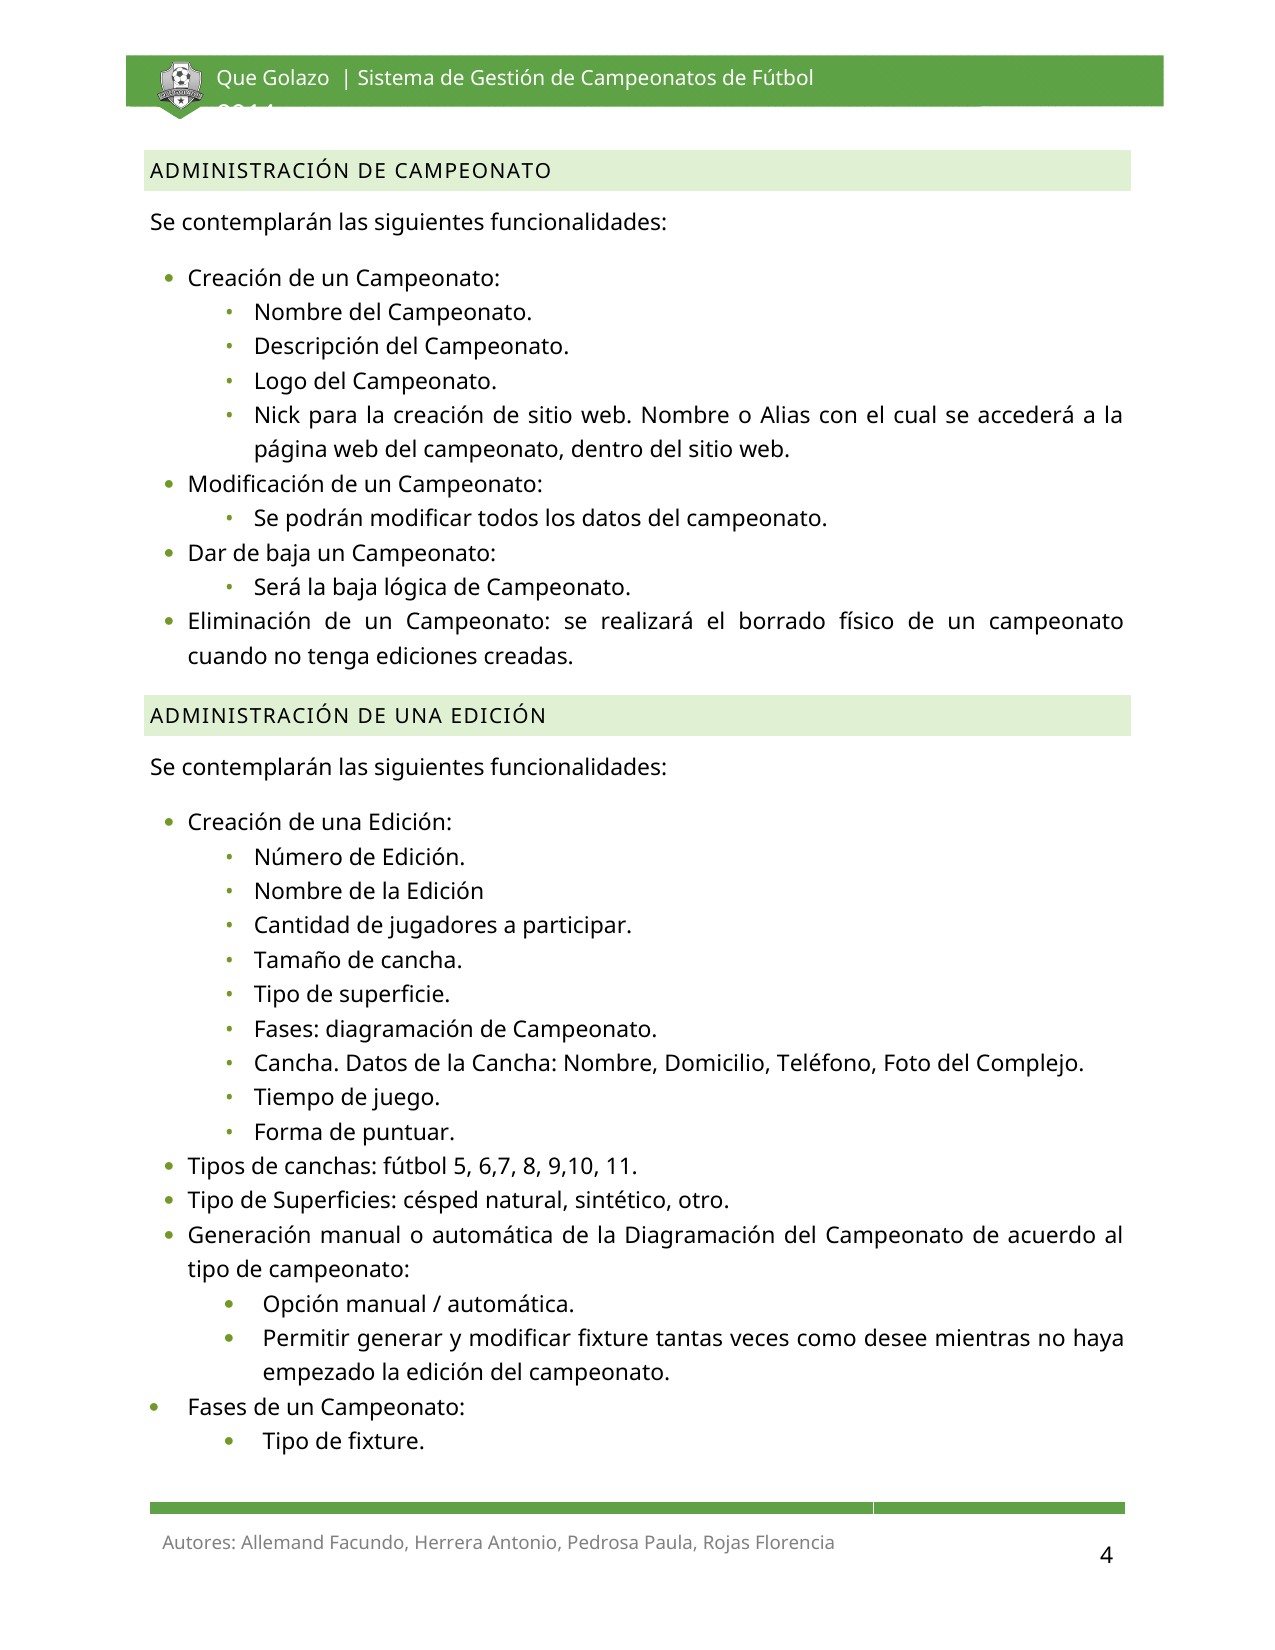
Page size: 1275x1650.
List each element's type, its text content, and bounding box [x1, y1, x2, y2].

list Nombre de la Edición [225, 875, 1125, 906]
list Tipos de canchas: fútbol 5, 6,7, 8, 9,10, 11. [165, 1150, 1125, 1181]
list Nombre del Campeonato. [225, 296, 1125, 327]
list Será la baja lógica de Campeonato. [225, 571, 1125, 602]
text Se contemplarán las siguientes funcionalidades: [150, 206, 1125, 237]
list Logo del Campeonato. [225, 364, 1125, 396]
list Dar de baja un Campeonato: [165, 536, 1125, 568]
list Cancha. Datos de la Cancha: Nombre, Domicilio, Teléfono, Foto del Complejo. [225, 1047, 1125, 1078]
list Se podrán modificar todos los datos del campeonato. [225, 502, 1125, 533]
list Tipo de superficie. [225, 978, 1125, 1009]
list Creación de un Campeonato: [165, 261, 1125, 293]
subtitle Administración de Campeonato [150, 156, 1125, 185]
list Eliminación de un Campeonato: se realizará el borrado físico de un campeonato cuando no tenga ediciones creadas. [165, 605, 1125, 671]
text Se contemplarán las siguientes funcionalidades: [150, 751, 1125, 782]
list Fases: diagramación de Campeonato. [225, 1012, 1125, 1044]
list Cantidad de jugadores a participar. [225, 909, 1125, 941]
list Descripción del Campeonato. [225, 330, 1125, 361]
list Tiempo de juego. [225, 1081, 1125, 1112]
list Permitir generar y modificar fixture tantas veces como desee mientras no haya empezado la edición del campeonato. [225, 1322, 1125, 1387]
subtitle Administración de una Edición [150, 701, 1125, 729]
list Nick para la creación de sitio web. Nombre o Alias con el cual se accederá a la página web del campeonato, dentro del sitio web. [225, 399, 1125, 464]
list Tamaño de cancha. [225, 944, 1125, 975]
list Número de Edición. [225, 841, 1125, 872]
list Modificación de un Campeonato: [165, 468, 1125, 499]
list Creación de una Edición: [165, 806, 1125, 837]
list Fases de un Campeonato: [150, 1391, 1125, 1422]
list Opción manual / automática. [225, 1287, 1125, 1319]
list Generación manual o automática de la Diagramación del Campeonato de acuerdo al tipo de campeonato: [165, 1219, 1125, 1284]
list Forma de puntuar. [225, 1116, 1125, 1147]
list Tipo de Superficies: césped natural, sintético, otro. [165, 1184, 1125, 1216]
list Tipo de fixture. [225, 1425, 1125, 1456]
